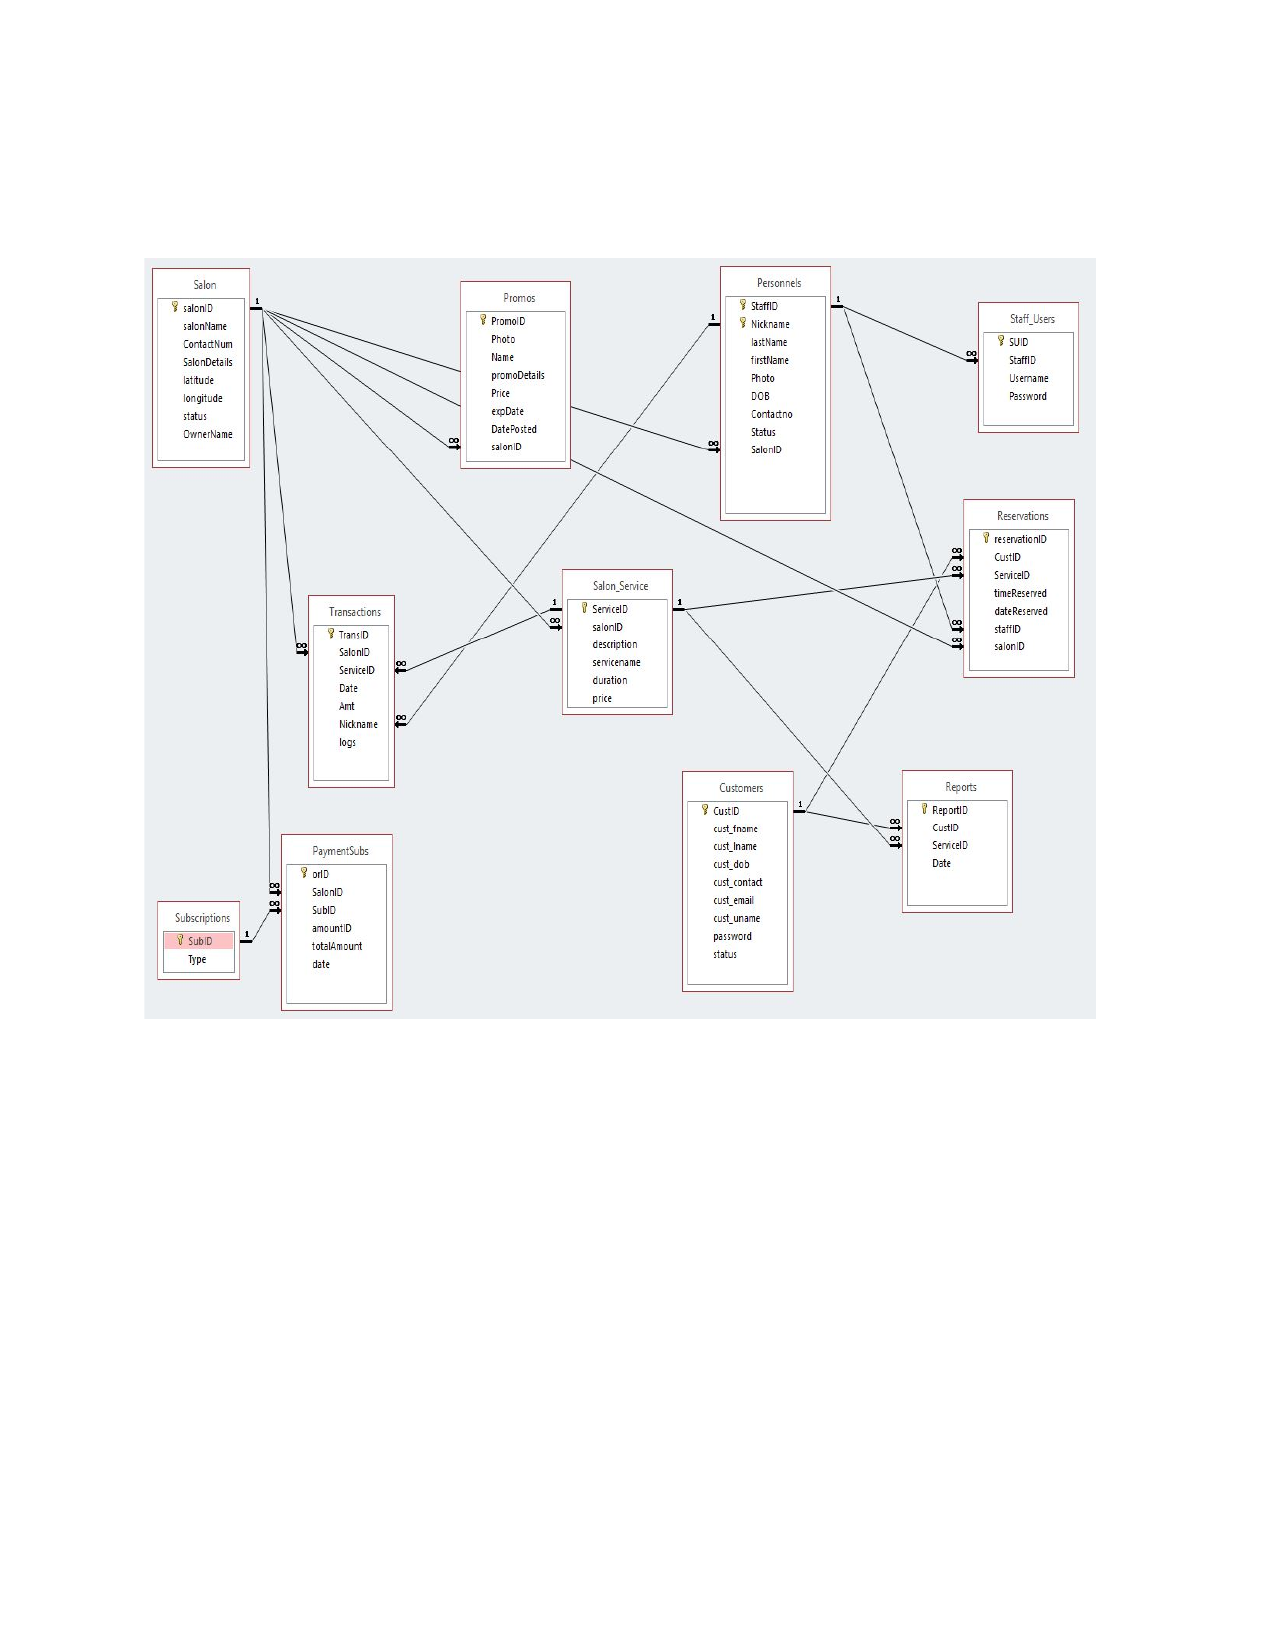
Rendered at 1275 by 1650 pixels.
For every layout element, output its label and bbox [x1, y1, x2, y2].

picture [144, 258, 1096, 1019]
